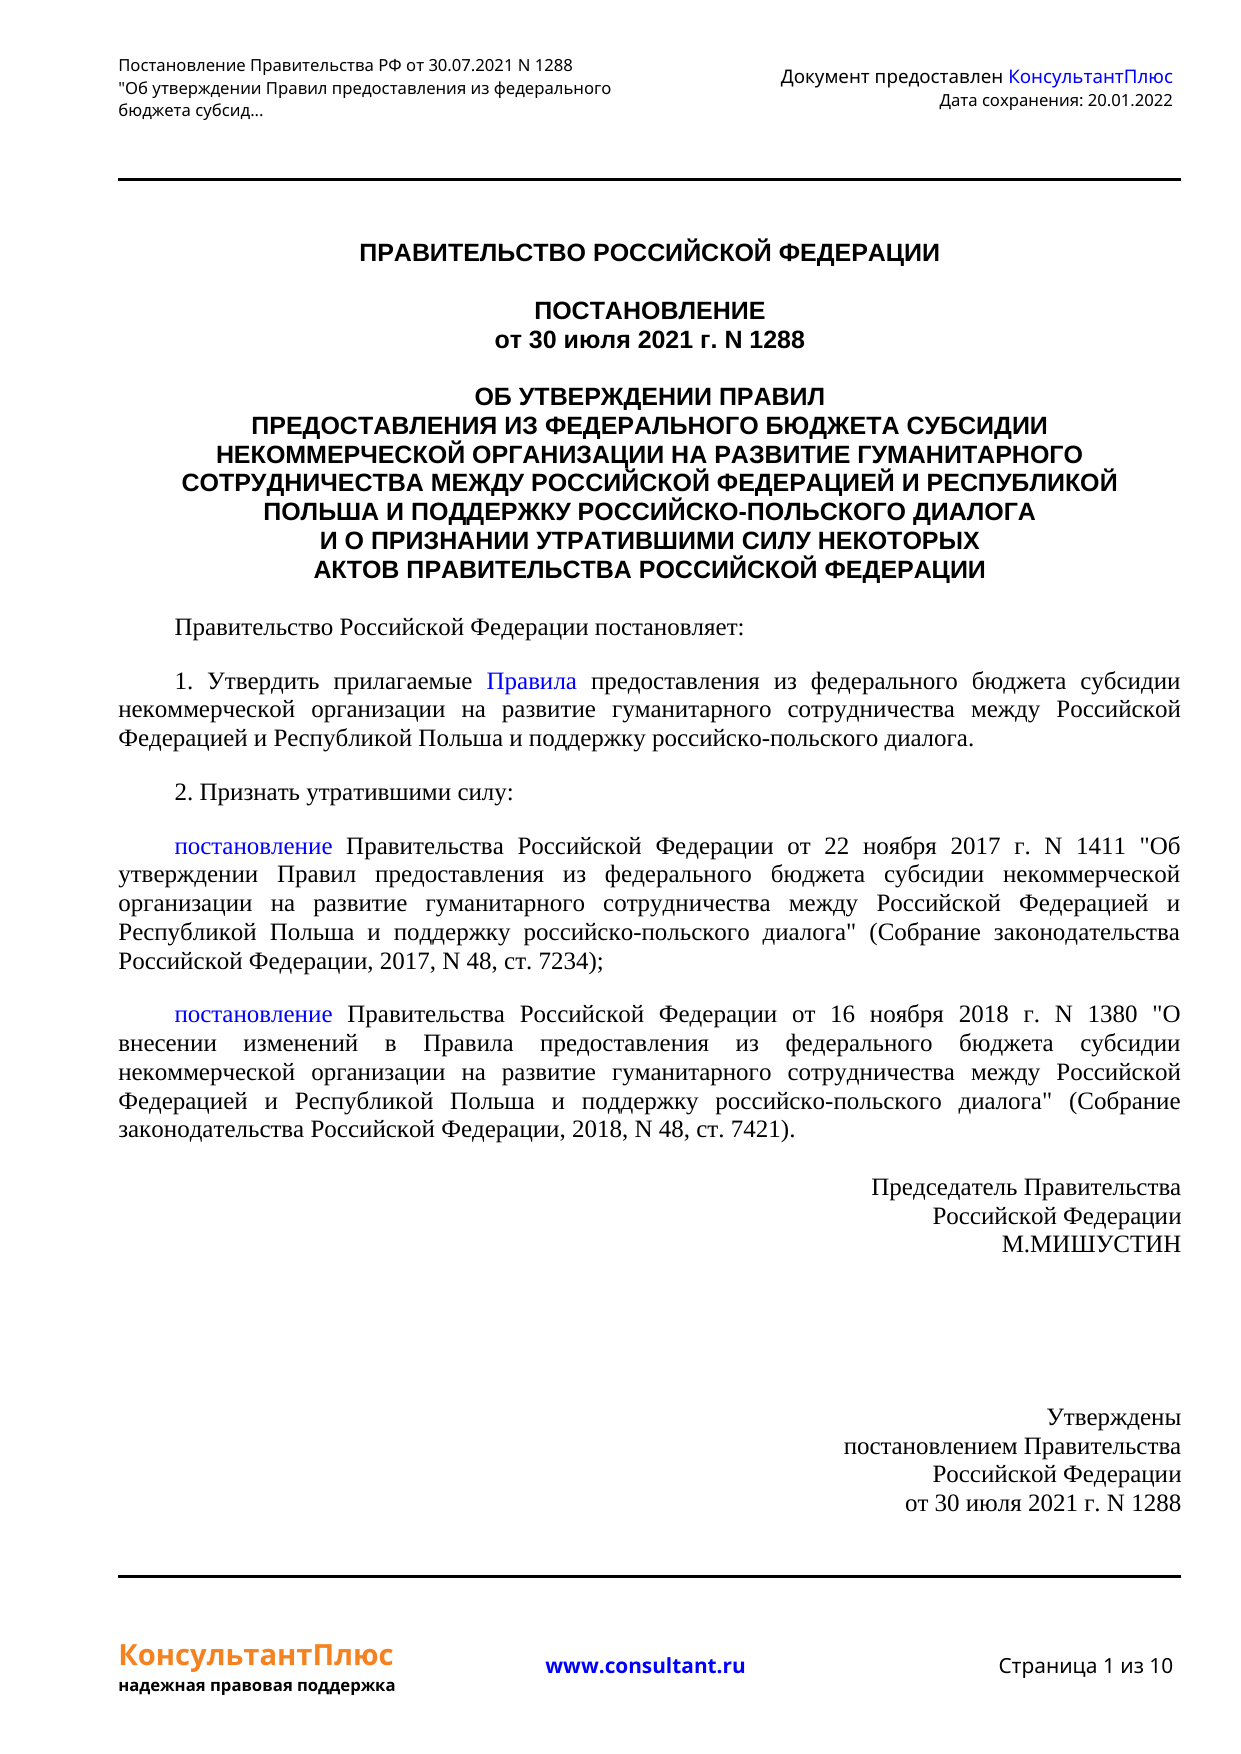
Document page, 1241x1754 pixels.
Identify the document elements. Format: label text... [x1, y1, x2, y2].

text постановление Правительства Российской Федерации от 22 ноября 2017 г. N 1411 "Об утверждении Правил предоставления из федерального бюджета субсидии некоммерческой организации на развитие гуманитарного сотрудничества между Российской Федерацией и Республикой Польша и поддержку российско-польского диалога" (Собрание законодательства Российской Федерации, 2017, N 48, ст. 7234); [118, 831, 1181, 974]
text постановление Правительства Российской Федерации от 16 ноября 2018 г. N 1380 "О внесении изменений в Правила предоставления из федерального бюджета субсидии некоммерческой организации на развитие гуманитарного сотрудничества между Российской Федерацией и Республикой Польша и поддержку российско-польского диалога" (Собрание законодательства Российской Федерации, 2018, N 48, ст. 7421). [118, 999, 1181, 1143]
title ПРАВИТЕЛЬСТВО РОССИЙСКОЙ ФЕДЕРАЦИИ [118, 238, 1181, 267]
text постановлением Правительства [118, 1431, 1181, 1459]
title АКТОВ ПРАВИТЕЛЬСТВА РОССИЙСКОЙ ФЕДЕРАЦИИ [118, 554, 1181, 583]
text 2. Признать утратившими силу: [118, 777, 1181, 806]
text Председатель Правительства [118, 1172, 1181, 1201]
title СОТРУДНИЧЕСТВА МЕЖДУ РОССИЙСКОЙ ФЕДЕРАЦИЕЙ И РЕСПУБЛИКОЙ [118, 468, 1181, 497]
text от 30 июля 2021 г. N 1288 [118, 1488, 1181, 1517]
title от 30 июля 2021 г. N 1288 [118, 324, 1181, 353]
title НЕКОММЕРЧЕСКОЙ ОРГАНИЗАЦИИ НА РАЗВИТИЕ ГУМАНИТАРНОГО [118, 439, 1181, 468]
text Российской Федерации [118, 1201, 1181, 1229]
text М.МИШУСТИН [118, 1229, 1181, 1258]
title И О ПРИЗНАНИИ УТРАТИВШИМИ СИЛУ НЕКОТОРЫХ [118, 526, 1181, 554]
text Утверждены [118, 1402, 1181, 1431]
title ПРЕДОСТАВЛЕНИЯ ИЗ ФЕДЕРАЛЬНОГО БЮДЖЕТА СУБСИДИИ [118, 411, 1181, 439]
text Российской Федерации [118, 1459, 1181, 1488]
text Правительство Российской Федерации постановляет: [118, 612, 1181, 641]
text 1. Утвердить прилагаемые Правила предоставления из федерального бюджета субсидии некоммерческой организации на развитие гуманитарного сотрудничества между Российской Федерацией и Республикой Польша и поддержку российско-польского диалога. [118, 666, 1181, 752]
title ОБ УТВЕРЖДЕНИИ ПРАВИЛ [118, 382, 1181, 411]
title ПОСТАНОВЛЕНИЕ [118, 296, 1181, 324]
title ПОЛЬША И ПОДДЕРЖКУ РОССИЙСКО-ПОЛЬСКОГО ДИАЛОГА [118, 497, 1181, 526]
